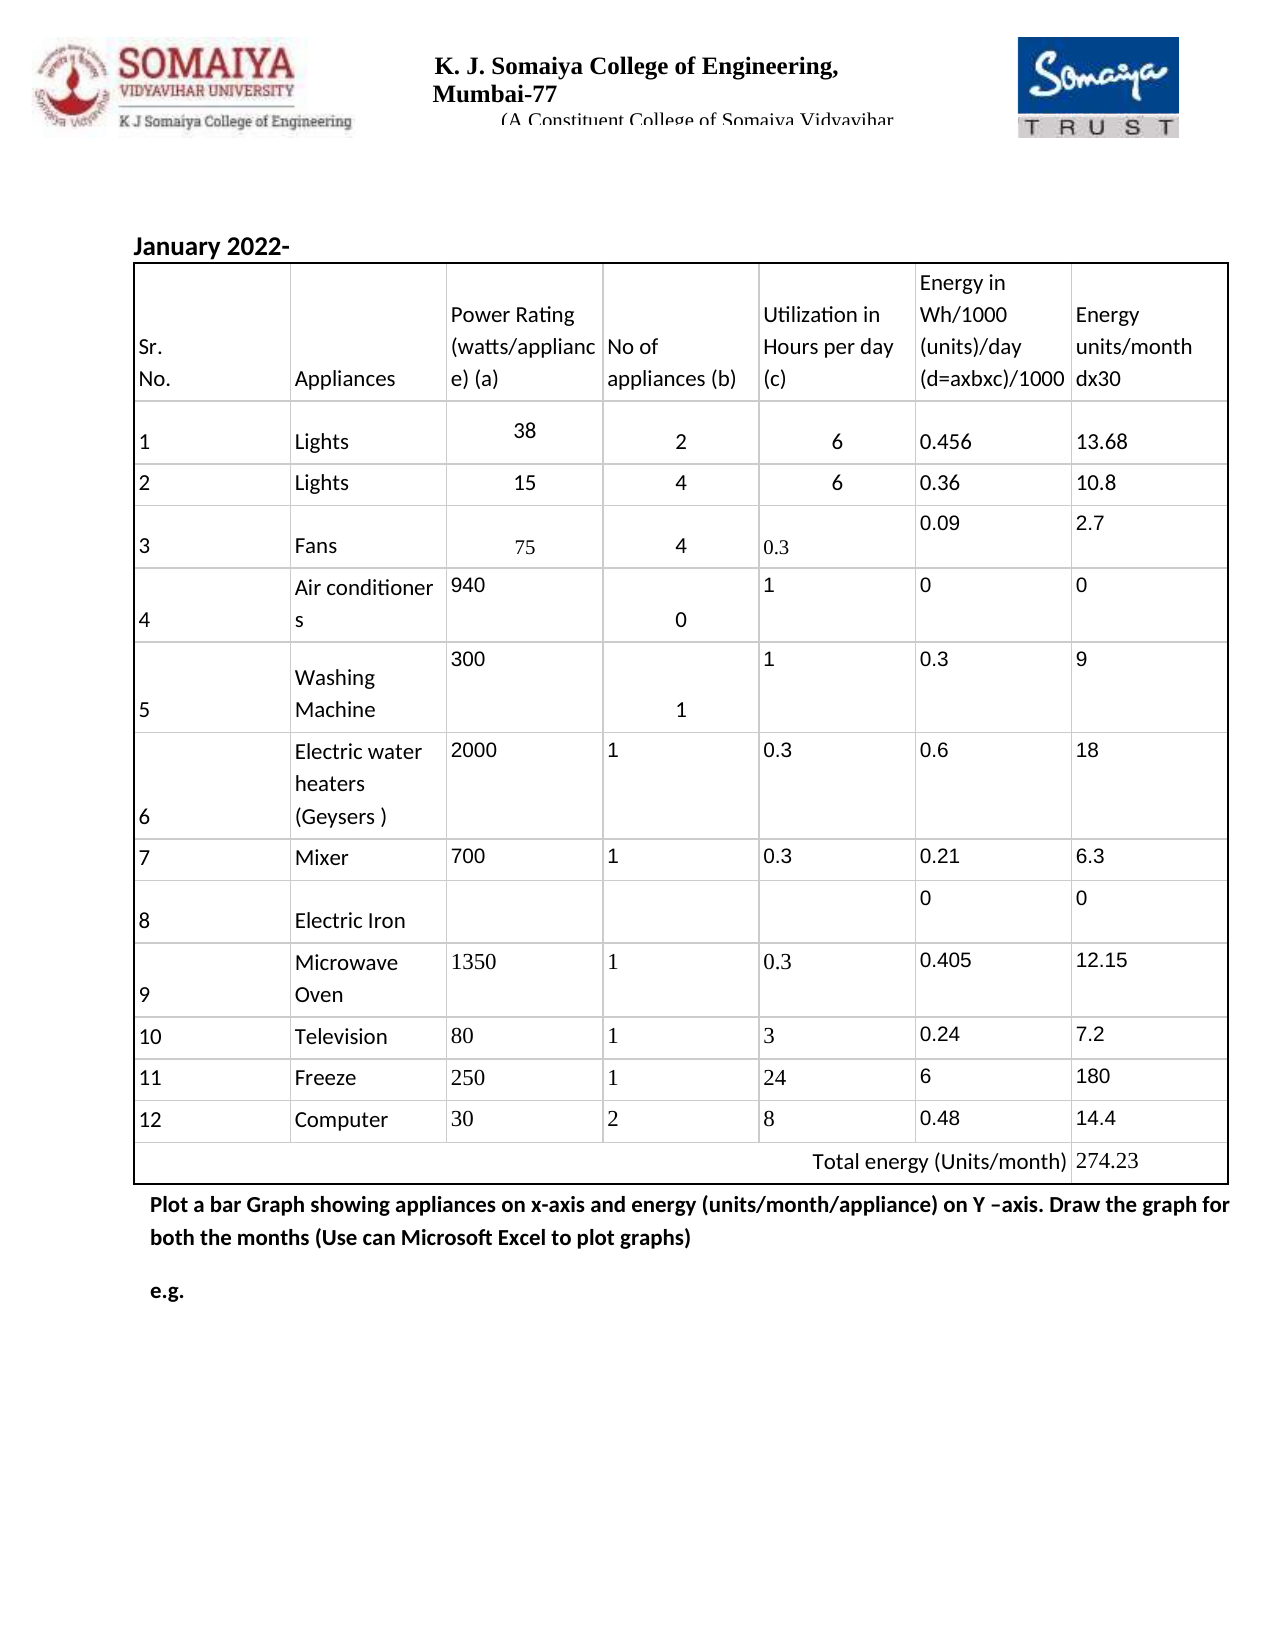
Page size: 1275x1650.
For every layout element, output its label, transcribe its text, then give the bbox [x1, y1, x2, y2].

table_cell 0 [916, 881, 1071, 942]
table_cell 10 [135, 1018, 290, 1058]
table_cell [447, 881, 602, 942]
table_cell 1 [604, 840, 758, 879]
table_cell 15 [447, 465, 602, 504]
table_header Utilization in Hours per day (c) [760, 264, 915, 400]
table_cell 0.6 [916, 733, 1071, 838]
table_cell 0.3 [760, 944, 915, 1016]
table_cell 0 [1072, 569, 1227, 641]
table_cell 4 [604, 465, 758, 504]
table_cell 0.3 [760, 506, 915, 567]
table_cell 0 [1072, 881, 1227, 942]
table_cell 1 [604, 1018, 758, 1058]
table_cell 0 [604, 569, 758, 641]
table_cell 38 [447, 402, 602, 463]
table_cell 12 [135, 1101, 290, 1141]
table_cell 1 [760, 643, 915, 732]
table_cell 75 [447, 506, 602, 567]
table_cell Electric water heaters (Geysers ) [291, 733, 446, 838]
table_cell [604, 881, 758, 942]
table_cell 2000 [447, 733, 602, 838]
table_cell Total energy (Units/month) [135, 1143, 1071, 1183]
table_cell Microwave Oven [291, 944, 446, 1016]
table_cell 0.48 [916, 1101, 1071, 1141]
table_cell 4 [604, 506, 758, 567]
table_cell Washing Machine [291, 643, 446, 732]
table_cell 30 [447, 1101, 602, 1141]
table_cell 0.24 [916, 1018, 1071, 1058]
table_cell Lights [291, 465, 446, 504]
table_cell 14.4 [1072, 1101, 1227, 1141]
table_cell 10.8 [1072, 465, 1227, 504]
table_cell 8 [135, 881, 290, 942]
table_cell 7.2 [1072, 1018, 1227, 1058]
table_cell 940 [447, 569, 602, 641]
table_header Sr. No. [135, 264, 290, 400]
table_cell 700 [447, 840, 602, 879]
table_cell 2 [604, 1101, 758, 1141]
table_cell 2.7 [1072, 506, 1227, 567]
table_cell 1 [604, 733, 758, 838]
table_header No of appliances (b) [604, 264, 758, 400]
table_cell Air conditioner s [291, 569, 446, 641]
table_cell 5 [135, 643, 290, 732]
table_cell 1 [604, 944, 758, 1016]
table_header Appliances [291, 264, 446, 400]
picture [1017, 37, 1179, 138]
table_cell 0.36 [916, 465, 1071, 504]
picture [31, 37, 356, 138]
table_cell [760, 881, 915, 942]
table_header Power Rating (watts/appliance) (a) [447, 264, 602, 400]
table_header Energy units/month dx30 [1072, 264, 1227, 400]
table_cell 18 [1072, 733, 1227, 838]
table_cell 4 [135, 569, 290, 641]
table_cell 0.09 [916, 506, 1071, 567]
table_cell 0.456 [916, 402, 1071, 463]
table_cell 0.3 [760, 840, 915, 879]
table_cell 8 [760, 1101, 915, 1141]
table_cell 0.3 [760, 733, 915, 838]
table_cell 11 [135, 1060, 290, 1099]
table_cell 180 [1072, 1060, 1227, 1099]
table_cell 0.21 [916, 840, 1071, 879]
table_cell Television [291, 1018, 446, 1058]
text January 2022- [133, 229, 1275, 262]
table_cell Mixer [291, 840, 446, 879]
table_cell 6 [916, 1060, 1071, 1099]
table_cell 6 [760, 402, 915, 463]
table_cell 1 [135, 402, 290, 463]
table_cell 2 [135, 465, 290, 504]
table_cell 12.15 [1072, 944, 1227, 1016]
text e.g. [150, 1276, 1275, 1304]
table_cell Lights [291, 402, 446, 463]
table_cell 1 [604, 643, 758, 732]
table_cell 3 [135, 506, 290, 567]
text Plot a bar Graph showing appliances on x-axis and energy (units/month/appliance) on Y –axis. Draw the graph for both the months (Use can Microsoft Excel to plot graphs) [150, 1191, 1256, 1251]
table_cell 0.405 [916, 944, 1071, 1016]
table_cell 9 [135, 944, 290, 1016]
table_header Energy in Wh/1000 (units)/day (d=axbxc)/1000 [916, 264, 1071, 400]
table_cell 1350 [447, 944, 602, 1016]
table_cell 250 [447, 1060, 602, 1099]
table_cell 13.68 [1072, 402, 1227, 463]
table_cell 6.3 [1072, 840, 1227, 879]
table_cell 274.23 [1072, 1143, 1227, 1183]
table_cell 0 [916, 569, 1071, 641]
table_cell Fans [291, 506, 446, 567]
table_cell Electric Iron [291, 881, 446, 942]
table_cell 1 [760, 569, 915, 641]
table_cell 3 [760, 1018, 915, 1058]
table_cell 0.3 [916, 643, 1071, 732]
table_cell Computer [291, 1101, 446, 1141]
table_cell 300 [447, 643, 602, 732]
table_cell 9 [1072, 643, 1227, 732]
table_cell 2 [604, 402, 758, 463]
table_cell 6 [135, 733, 290, 838]
table_cell 1 [604, 1060, 758, 1099]
table_cell 80 [447, 1018, 602, 1058]
table_cell Freeze [291, 1060, 446, 1099]
table_cell 24 [760, 1060, 915, 1099]
table_cell 6 [760, 465, 915, 504]
table_cell 7 [135, 840, 290, 879]
